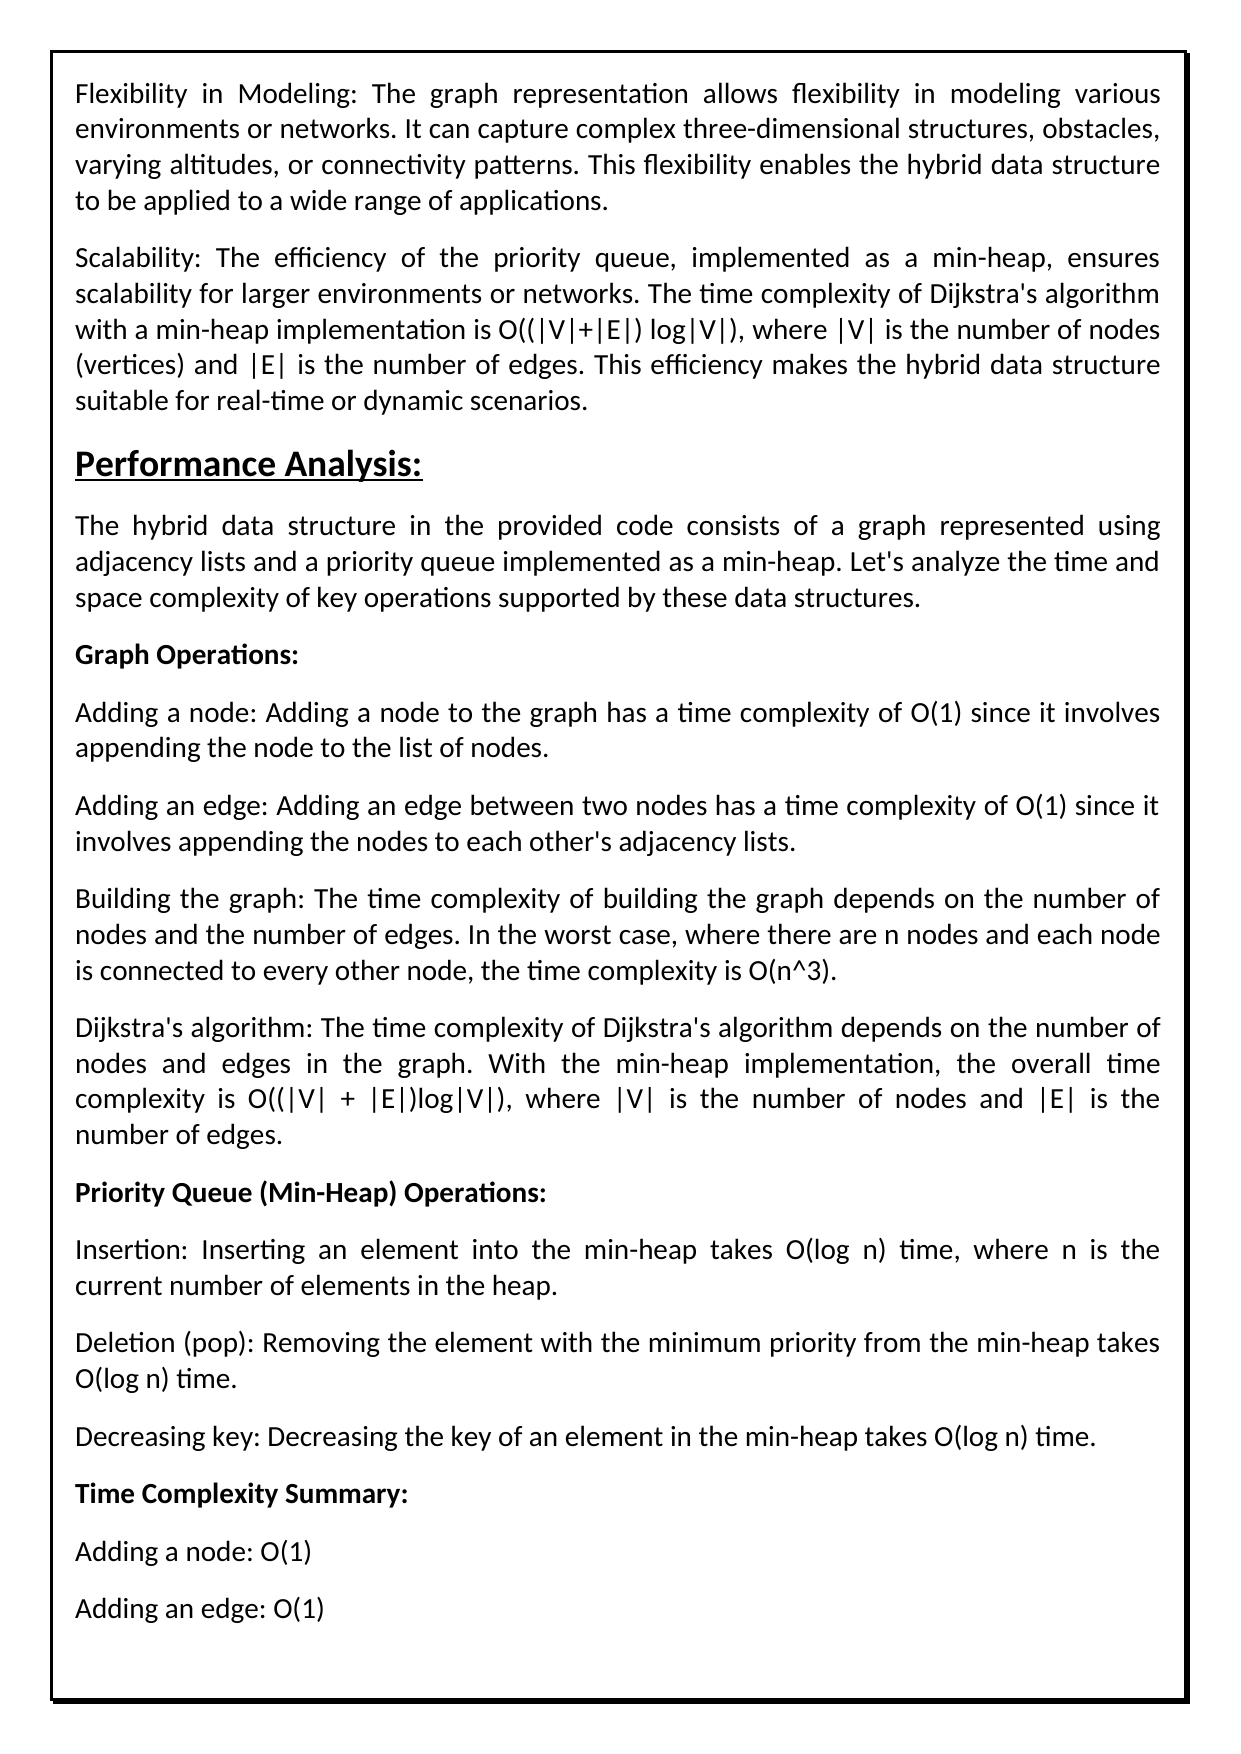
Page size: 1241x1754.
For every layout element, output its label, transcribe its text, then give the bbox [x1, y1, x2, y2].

text Priority Queue (Min-Heap) Operations: [75, 1174, 1162, 1209]
text Deletion (pop): Removing the element with the minimum priority from the min-heap takes O(log n) time. [75, 1324, 1162, 1396]
text Building the graph: The time complexity of building the graph depends on the number of nodes and the number of edges. In the worst case, where there are n nodes and each node is connected to every other node, the time complexity is O(n^3). [75, 880, 1162, 987]
text Dijkstra's algorithm: The time complexity of Dijkstra's algorithm depends on the number of nodes and edges in the graph. With the min-heap implementation, the overall time complexity is O((|V| + |E|)log|V|), where |V| is the number of nodes and |E| is the number of edges. [75, 1009, 1162, 1152]
text Time Complexity Summary: [75, 1475, 1162, 1511]
text Adding a node: O(1) [75, 1533, 1162, 1568]
text The hybrid data structure in the provided code consists of a graph represented using adjacency lists and a priority queue implemented as a min-heap. Let's analyze the time and space complexity of key operations supported by these data structures. [75, 507, 1162, 614]
text Scalability: The efficiency of the priority queue, implemented as a min-heap, ensures scalability for larger environments or networks. The time complexity of Dijkstra's algorithm with a min-heap implementation is O((|V|+|E|) log|V|), where |V| is the number of nodes (vertices) and |E| is the number of edges. This efficiency makes the hybrid data structure suitable for real-time or dynamic scenarios. [75, 239, 1162, 418]
text Flexibility in Modeling: The graph representation allows flexibility in modeling various environments or networks. It can capture complex three-dimensional structures, obstacles, varying altitudes, or connectivity patterns. This flexibility enables the hybrid data structure to be applied to a wide range of applications. [75, 75, 1162, 217]
text Decreasing key: Decreasing the key of an element in the min-heap takes O(log n) time. [75, 1418, 1162, 1453]
text Insertion: Inserting an element into the min-heap takes O(log n) time, where n is the current number of elements in the heap. [75, 1231, 1162, 1302]
text Adding a node: Adding a node to the graph has a time complexity of O(1) since it involves appending the node to the list of nodes. [75, 694, 1162, 765]
text Graph Operations: [75, 636, 1162, 672]
text Performance Analysis: [75, 439, 1162, 485]
text Adding an edge: Adding an edge between two nodes has a time complexity of O(1) since it involves appending the nodes to each other's adjacency lists. [75, 787, 1162, 858]
text Adding an edge: O(1) [75, 1591, 1162, 1626]
